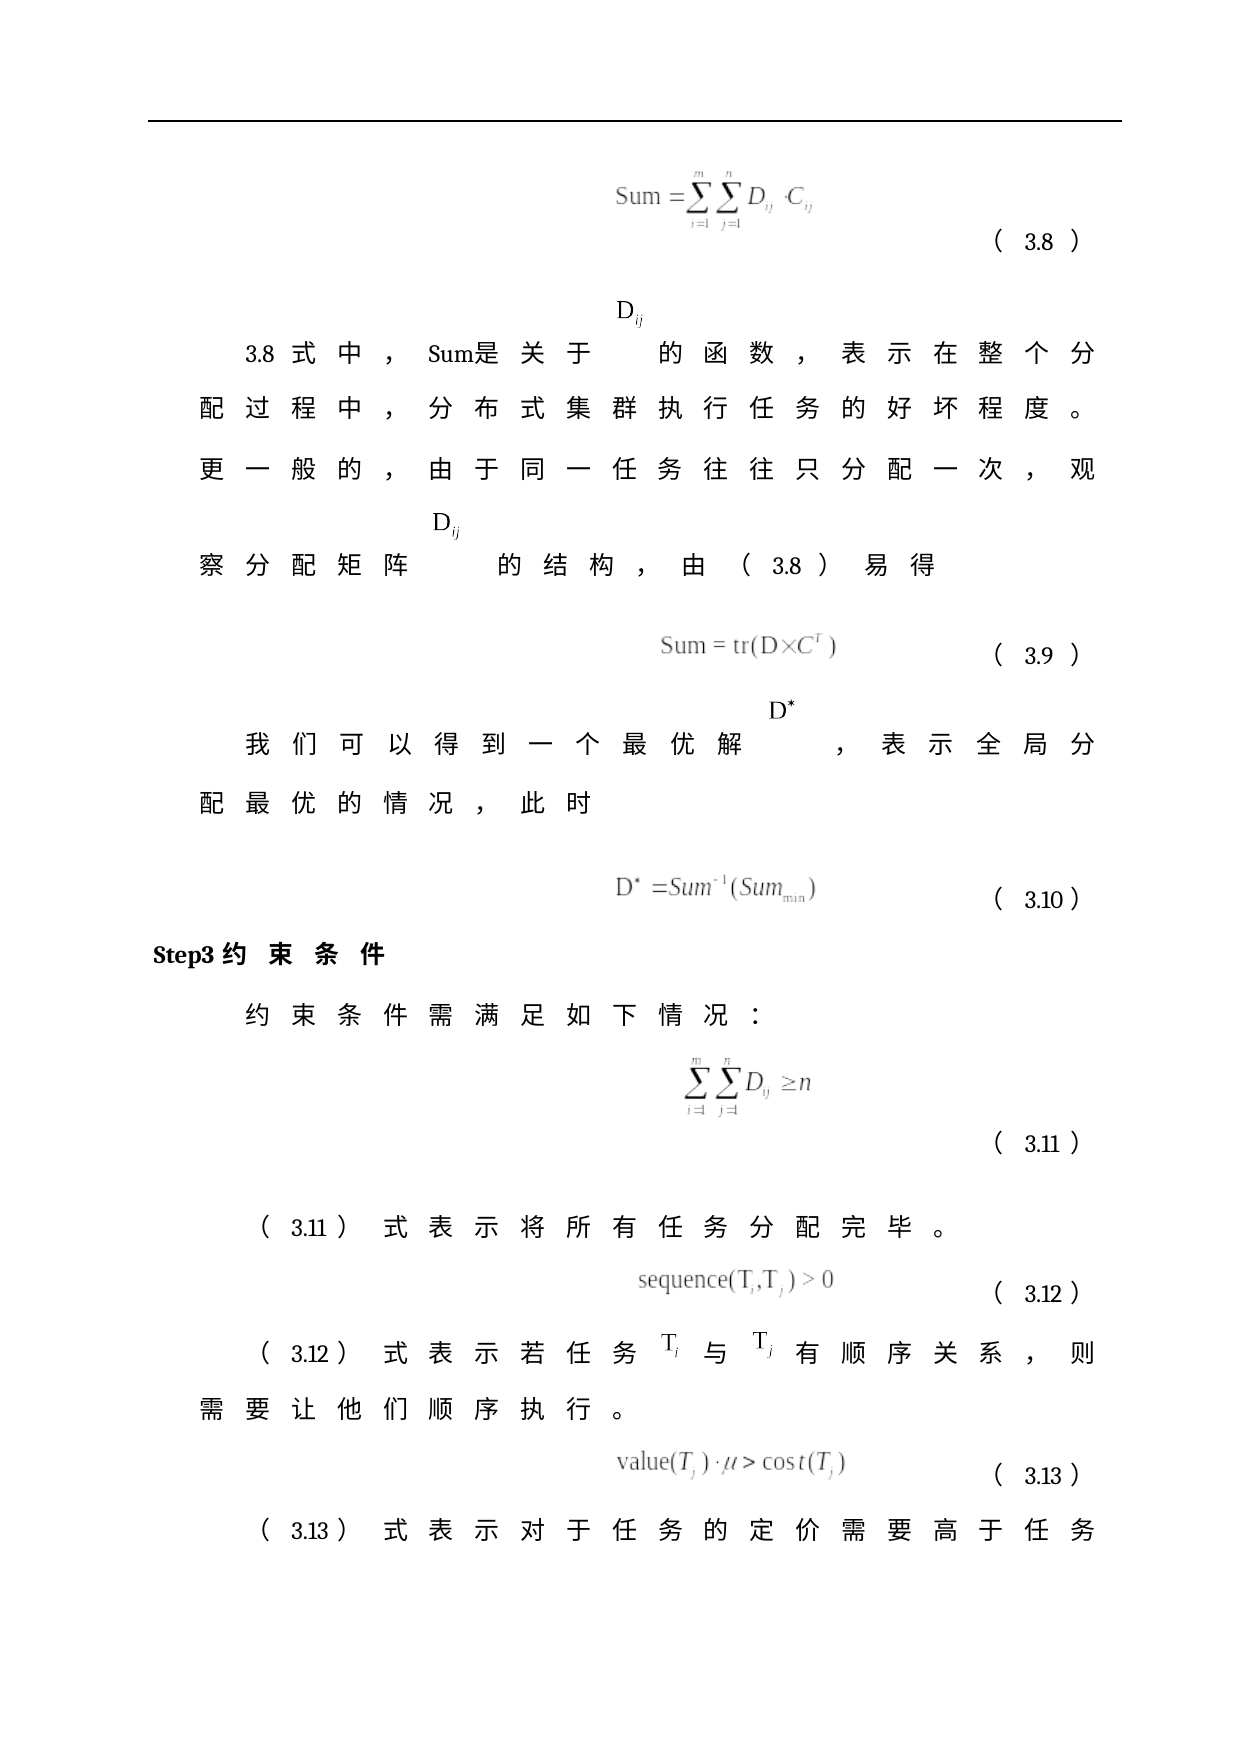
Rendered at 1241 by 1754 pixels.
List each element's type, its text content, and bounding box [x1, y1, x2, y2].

list （3.12） [229, 1256, 1116, 1316]
list （3.8） [229, 149, 1116, 271]
text 3.8式中，Sum是关于的函数，表示在整个分配过程中，分布式集群执行任务的好坏程度。更一般的，由于同一任务往往只分配一次，观察分配矩阵 的结构，由（3.8）易得 [185, 286, 1116, 589]
list （3.10） [229, 862, 1116, 922]
text 我们可以得到一个最优解 ，表示全局分配最优的情况，此时 [185, 680, 1116, 831]
list （3.13） [229, 1438, 1116, 1498]
list （3.11） [229, 1044, 1116, 1165]
text 约束条件需满足如下情况： [185, 983, 1116, 1044]
text （3.12）式表示若任务与有顺序关系，则需要让他们顺序执行。 [185, 1316, 1116, 1438]
list （3.9） [229, 619, 1116, 680]
text （3.11）式表示将所有任务分配完毕。 [185, 1195, 1116, 1256]
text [185, 1498, 1116, 1559]
text Step3约束条件 [154, 922, 1116, 983]
